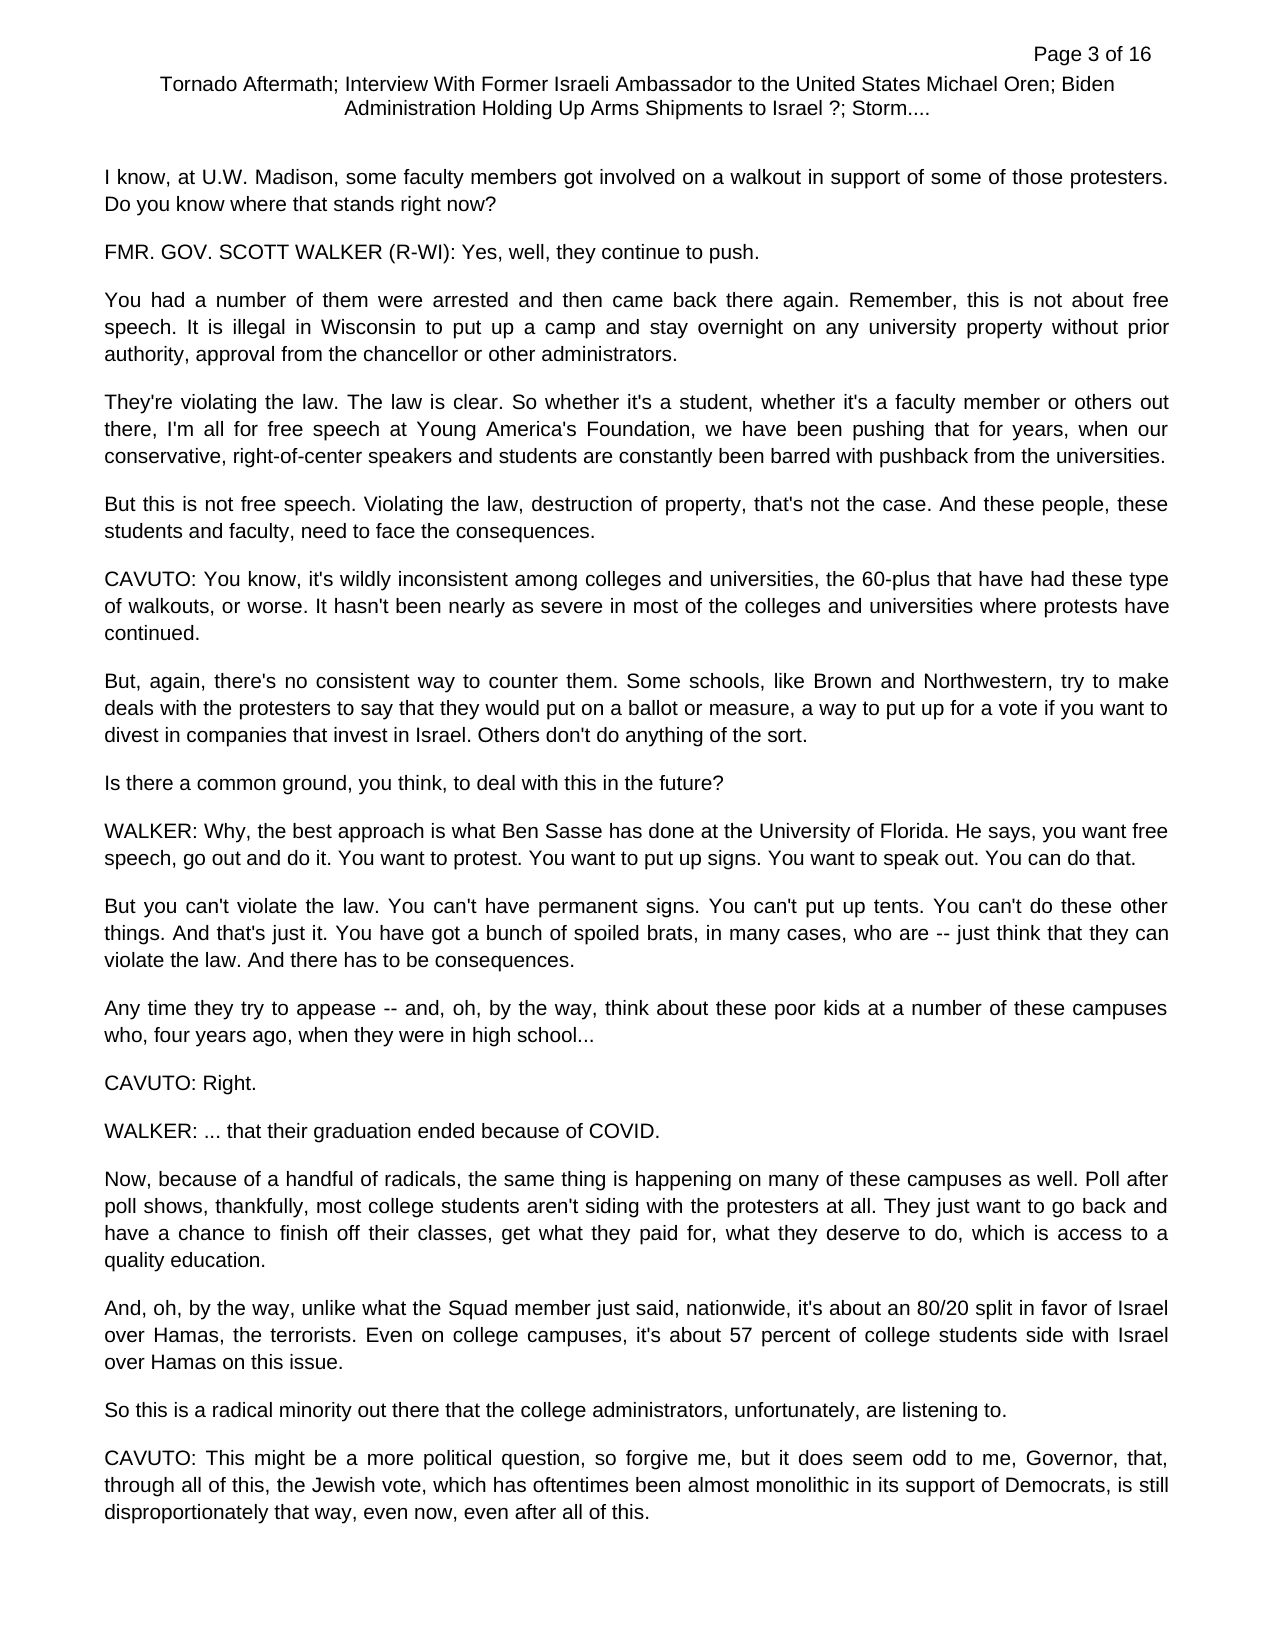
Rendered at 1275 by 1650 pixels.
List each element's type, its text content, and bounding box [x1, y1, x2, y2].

text FMR. GOV. SCOTT WALKER (R-WI): Yes, well, they continue to push. [104, 236, 1171, 263]
text But, again, there's no consistent way to counter them. Some schools, like Brown and Northwestern, try to make deals with the protesters to say that they would put on a ballot or measure, a way to put up for a vote if you want to divest in companies that invest in Israel. Others don't do anything of the sort. [104, 666, 1171, 747]
text Now, because of a handful of radicals, the same thing is happening on many of these campuses as well. Poll after poll shows, thankfully, most college students aren't siding with the protesters at all. They just want to go back and have a chance to finish off their classes, get what they paid for, what they deserve to do, which is access to a quality education. [104, 1163, 1171, 1272]
text CAVUTO: This might be a more political question, so forgive me, but it does seem odd to me, Governor, that, through all of this, the Jewish vote, which has oftentimes been almost monolithic in its support of Democrats, is still disproportionately that way, even now, even after all of this. [104, 1443, 1171, 1524]
text You had a number of them were arrested and then came back there again. Remember, this is not about free speech. It is illegal in Wisconsin to put up a camp and stay overnight on any university property without prior authority, approval from the chancellor or other administrators. [104, 284, 1171, 366]
text CAVUTO: Right. [104, 1068, 1171, 1095]
text They're violating the law. The law is clear. So whether it's a student, whether it's a faculty member or others out there, I'm all for free speech at Young America's Foundation, we have been pushing that for years, when our conservative, right-of-center speakers and students are constantly been barred with pushback from the universities. [104, 386, 1171, 468]
text Any time they try to appease -- and, oh, by the way, think about these poor kids at a number of these campuses who, four years ago, when they were in high school... [104, 993, 1171, 1047]
text But you can't violate the law. You can't have permanent signs. You can't put up tents. You can't do these other things. And that's just it. You have got a bunch of spoiled brats, in many cases, who are -- just think that they can violate the law. And there has to be consequences. [104, 891, 1171, 972]
text Is there a common ground, you think, to deal with this in the future? [104, 768, 1171, 795]
text WALKER: ... that their graduation ended because of COVID. [104, 1116, 1171, 1143]
text But this is not free speech. Violating the law, destruction of property, that's not the case. And these people, these students and faculty, need to face the consequences. [104, 488, 1171, 543]
text I know, at U.W. Madison, some faculty members got involved on a walkout in support of some of those protesters. Do you know where that stands right now? [104, 161, 1171, 216]
text So this is a radical minority out there that the college administrators, unfortunately, are listening to. [104, 1395, 1171, 1422]
text CAVUTO: You know, it's wildly inconsistent among colleges and universities, the 60-plus that have had these type of walkouts, or worse. It hasn't been nearly as severe in most of the colleges and universities where protests have continued. [104, 563, 1171, 645]
text WALKER: Why, the best approach is what Ben Sasse has done at the University of Florida. He says, you want free speech, go out and do it. You want to protest. You want to put up signs. You want to speak out. You can do that. [104, 816, 1171, 870]
text And, oh, by the way, unlike what the Squad member just said, nationwide, it's about an 80/20 split in favor of Israel over Hamas, the terrorists. Even on college campuses, it's about 57 percent of college students side with Israel over Hamas on this issue. [104, 1293, 1171, 1374]
